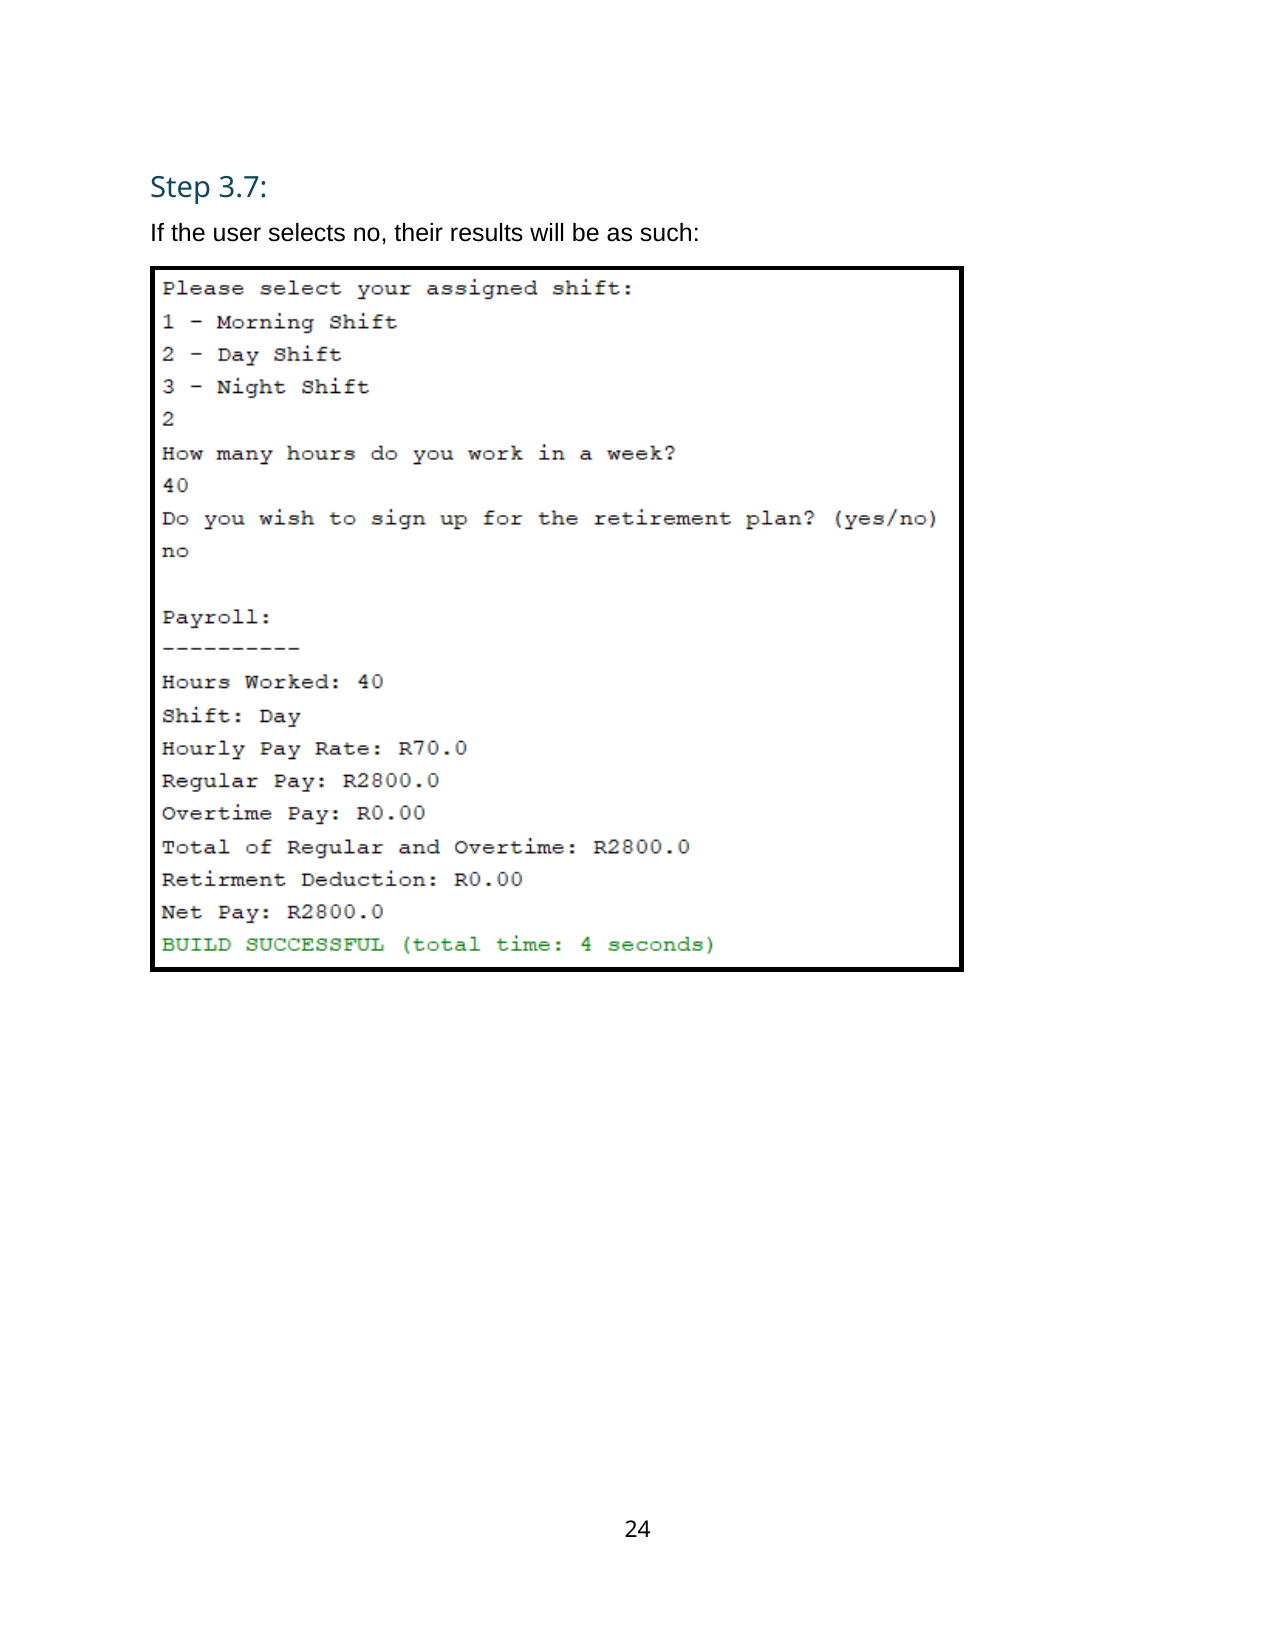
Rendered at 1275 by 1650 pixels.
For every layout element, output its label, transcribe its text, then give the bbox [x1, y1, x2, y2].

picture [155, 270, 959, 967]
subtitle Step 3.7: [150, 167, 1125, 206]
text If the user selects no, their results will be as such: [150, 218, 1125, 247]
